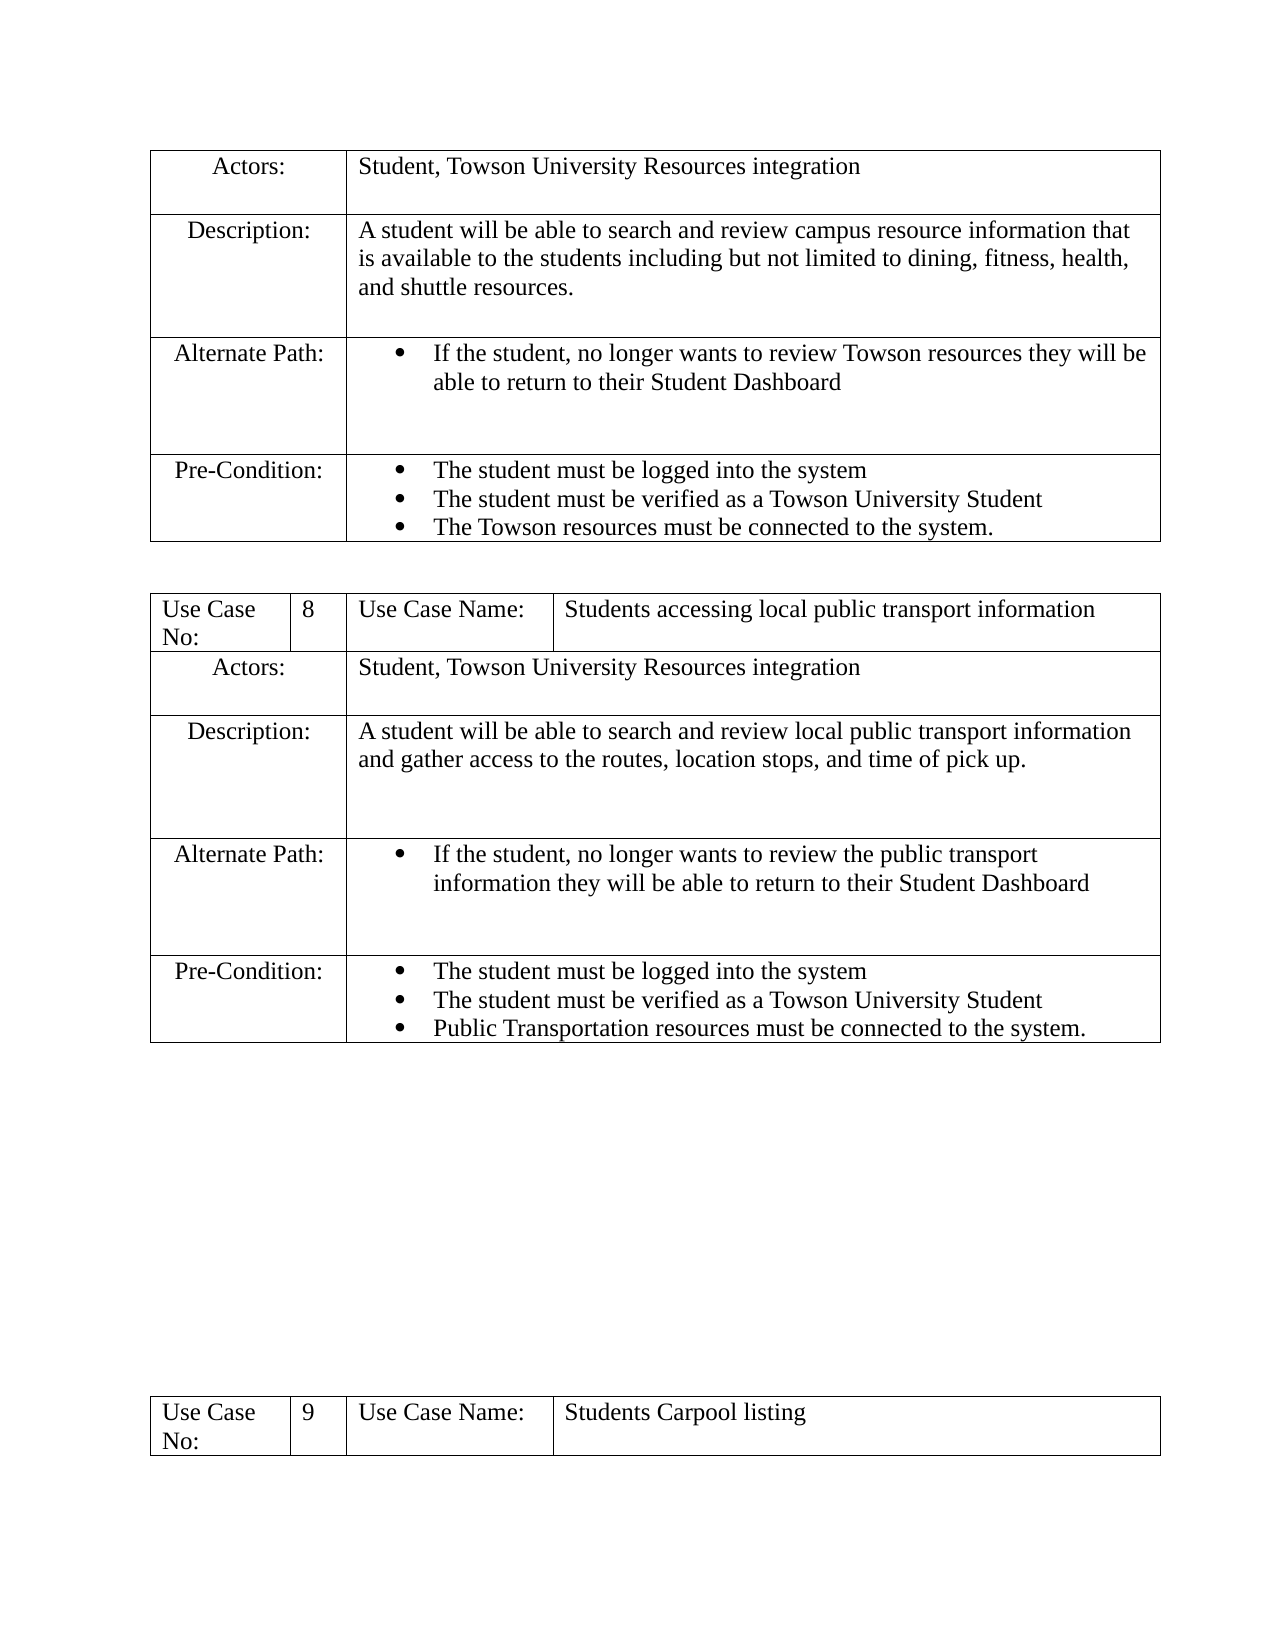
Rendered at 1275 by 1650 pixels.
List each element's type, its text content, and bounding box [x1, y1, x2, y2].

table_cell If the student, no longer wants to review Towson resources they will be able to return to their Student Dashboard [347, 338, 1160, 454]
table_cell The student must be logged into the system The student must be verified as a Towson University Student The Towson resources must be connected to the system. [347, 455, 1160, 541]
table_header Use Case Name: [347, 594, 553, 651]
table_cell Description: [151, 215, 346, 337]
table_cell Pre-Condition: [151, 455, 346, 541]
table_header Use Case Name: [347, 1397, 553, 1455]
table_cell Actors: [151, 151, 346, 214]
table_header Students Carpool listing [554, 1397, 1160, 1455]
table_cell A student will be able to search and review local public transport information and gather access to the routes, location stops, and time of pick up. [347, 716, 1160, 838]
table_cell Alternate Path: [151, 338, 346, 454]
table_header 8 [291, 594, 346, 651]
table_cell Description: [151, 716, 346, 838]
table_header Use Case No: [151, 1397, 290, 1455]
table_header Students accessing local public transport information [554, 594, 1160, 651]
table_header 9 [291, 1397, 346, 1455]
table_cell Student, Towson University Resources integration [347, 652, 1160, 715]
table_cell Pre-Condition: [151, 956, 346, 1042]
table_cell A student will be able to search and review campus resource information that is available to the students including but not limited to dining, fitness, health, and shuttle resources. [347, 215, 1160, 337]
table_cell Alternate Path: [151, 839, 346, 955]
table_cell Student, Towson University Resources integration [347, 151, 1160, 214]
table_header Use Case No: [151, 594, 290, 651]
table_cell Actors: [151, 652, 346, 715]
table_cell The student must be logged into the system The student must be verified as a Towson University Student Public Transportation resources must be connected to the system. [347, 956, 1160, 1042]
table_cell If the student, no longer wants to review the public transport information they will be able to return to their Student Dashboard [347, 839, 1160, 955]
